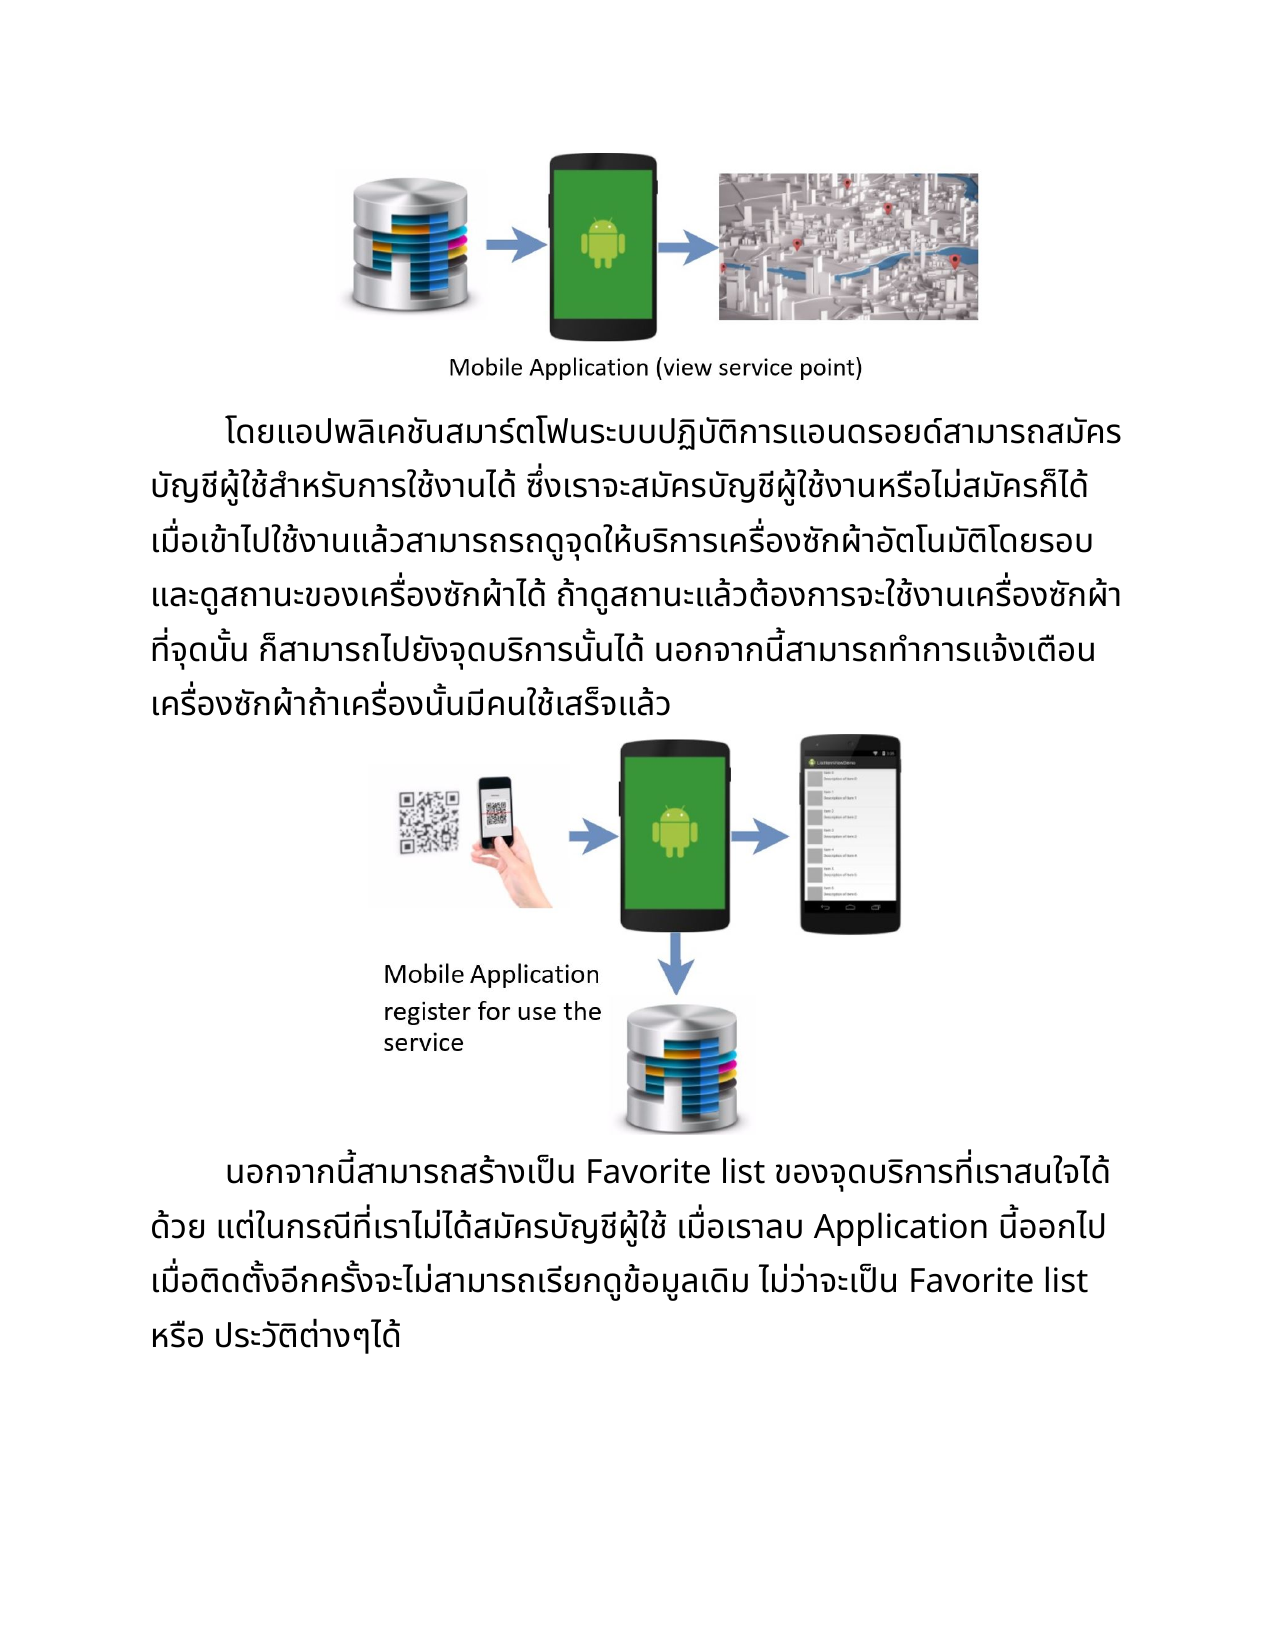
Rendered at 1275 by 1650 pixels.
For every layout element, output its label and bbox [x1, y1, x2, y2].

picture [326, 119, 1004, 395]
picture [360, 734, 931, 1135]
